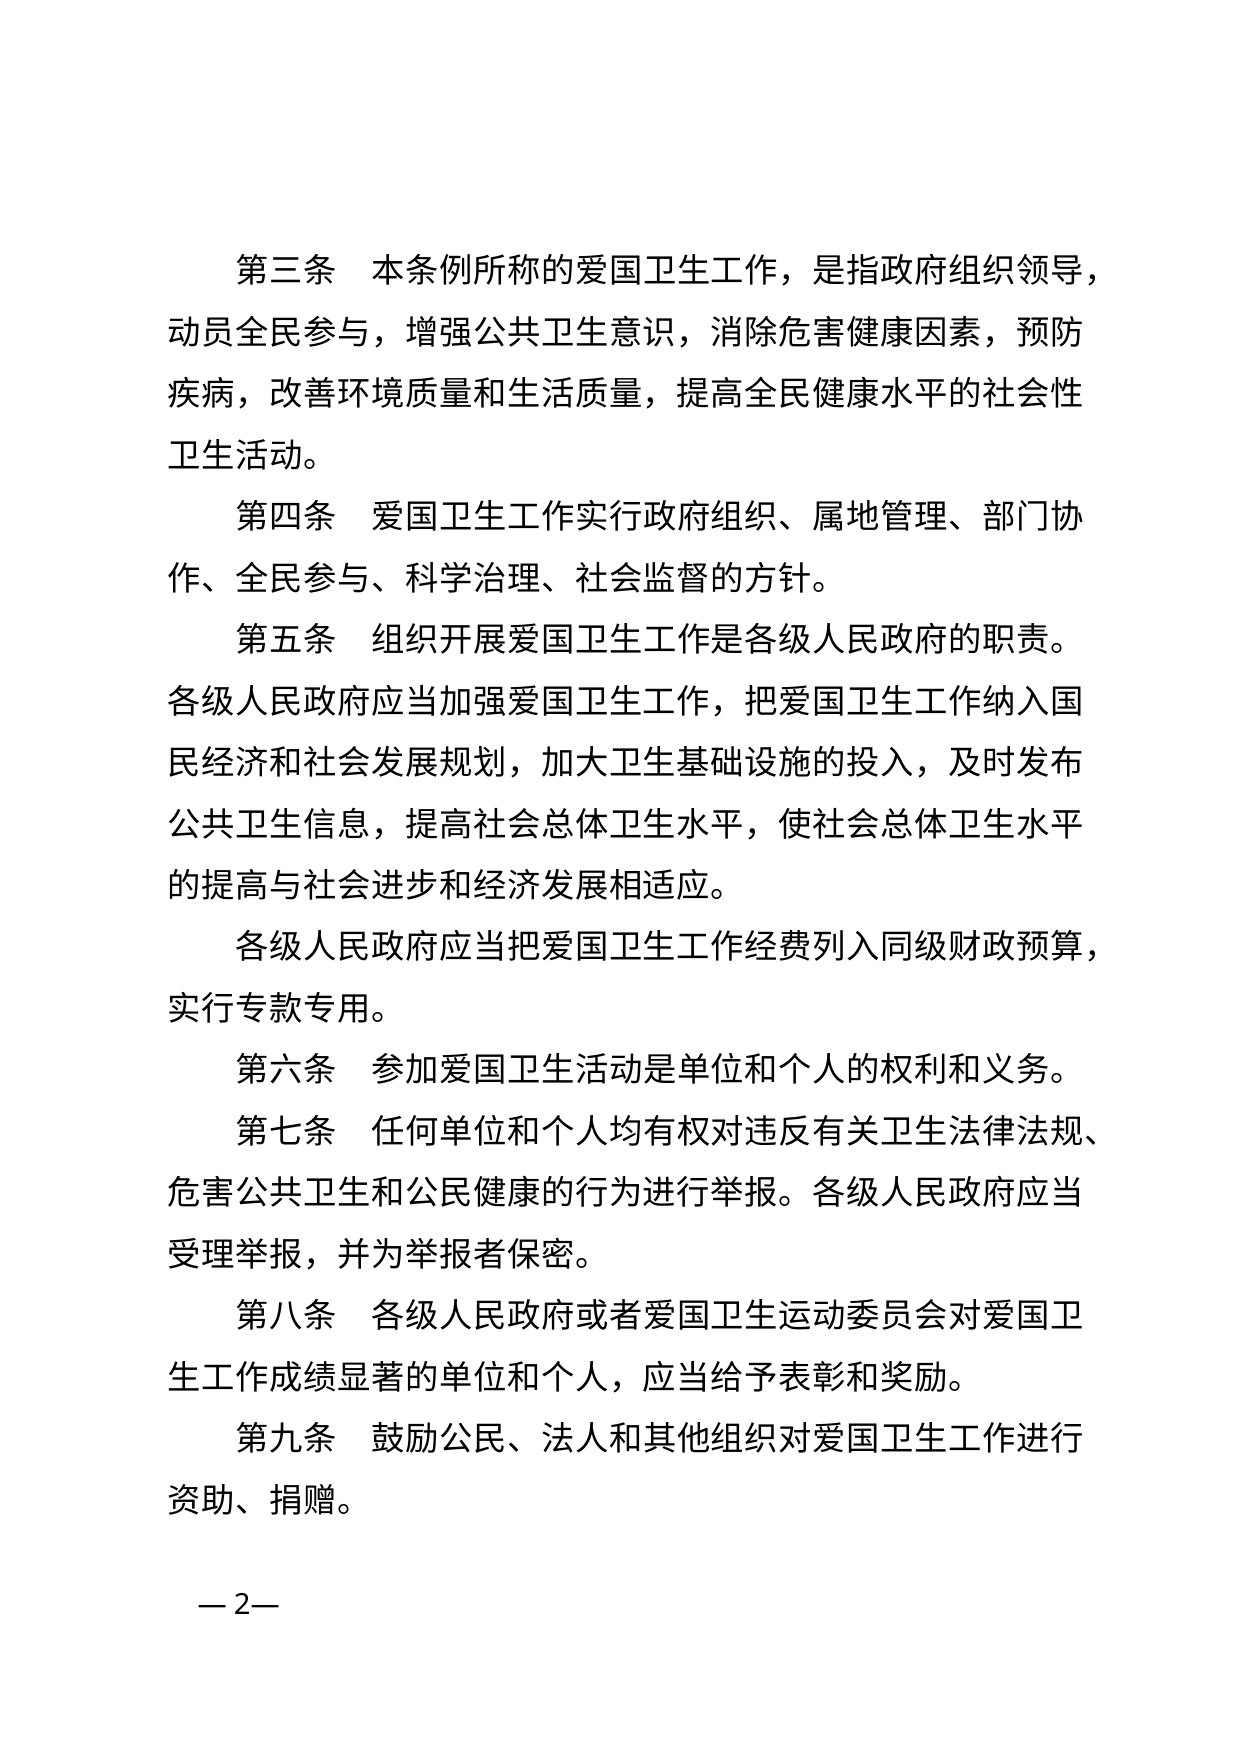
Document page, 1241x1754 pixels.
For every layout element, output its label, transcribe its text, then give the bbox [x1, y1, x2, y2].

text 第七条 任何单位和个人均有权对违反有关卫生法律法规、危害公共卫生和公民健康的行为进行举报。各级人民政府应当受理举报，并为举报者保密。 [168, 1098, 1084, 1282]
text 第六条 参加爱国卫生活动是单位和个人的权利和义务。 [168, 1037, 1084, 1098]
text 第三条 本条例所称的爱国卫生工作，是指政府组织领导，动员全民参与，增强公共卫生意识，消除危害健康因素，预防疾病，改善环境质量和生活质量，提高全民健康水平的社会性卫生活动。 [168, 238, 1084, 483]
text 第四条 爱国卫生工作实行政府组织、属地管理、部门协作、全民参与、科学治理、社会监督的方针。 [168, 483, 1084, 606]
text 各级人民政府应当把爱国卫生工作经费列入同级财政预算，实行专款专用。 [168, 914, 1084, 1037]
text 第五条 组织开展爱国卫生工作是各级人民政府的职责。各级人民政府应当加强爱国卫生工作，把爱国卫生工作纳入国民经济和社会发展规划，加大卫生基础设施的投入，及时发布公共卫生信息，提高社会总体卫生水平，使社会总体卫生水平的提高与社会进步和经济发展相适应。 [168, 606, 1084, 914]
text 第九条 鼓励公民、法人和其他组织对爱国卫生工作进行资助、捐赠。 [168, 1405, 1084, 1528]
text 第八条 各级人民政府或者爱国卫生运动委员会对爱国卫生工作成绩显著的单位和个人，应当给予表彰和奖励。 [168, 1282, 1084, 1405]
